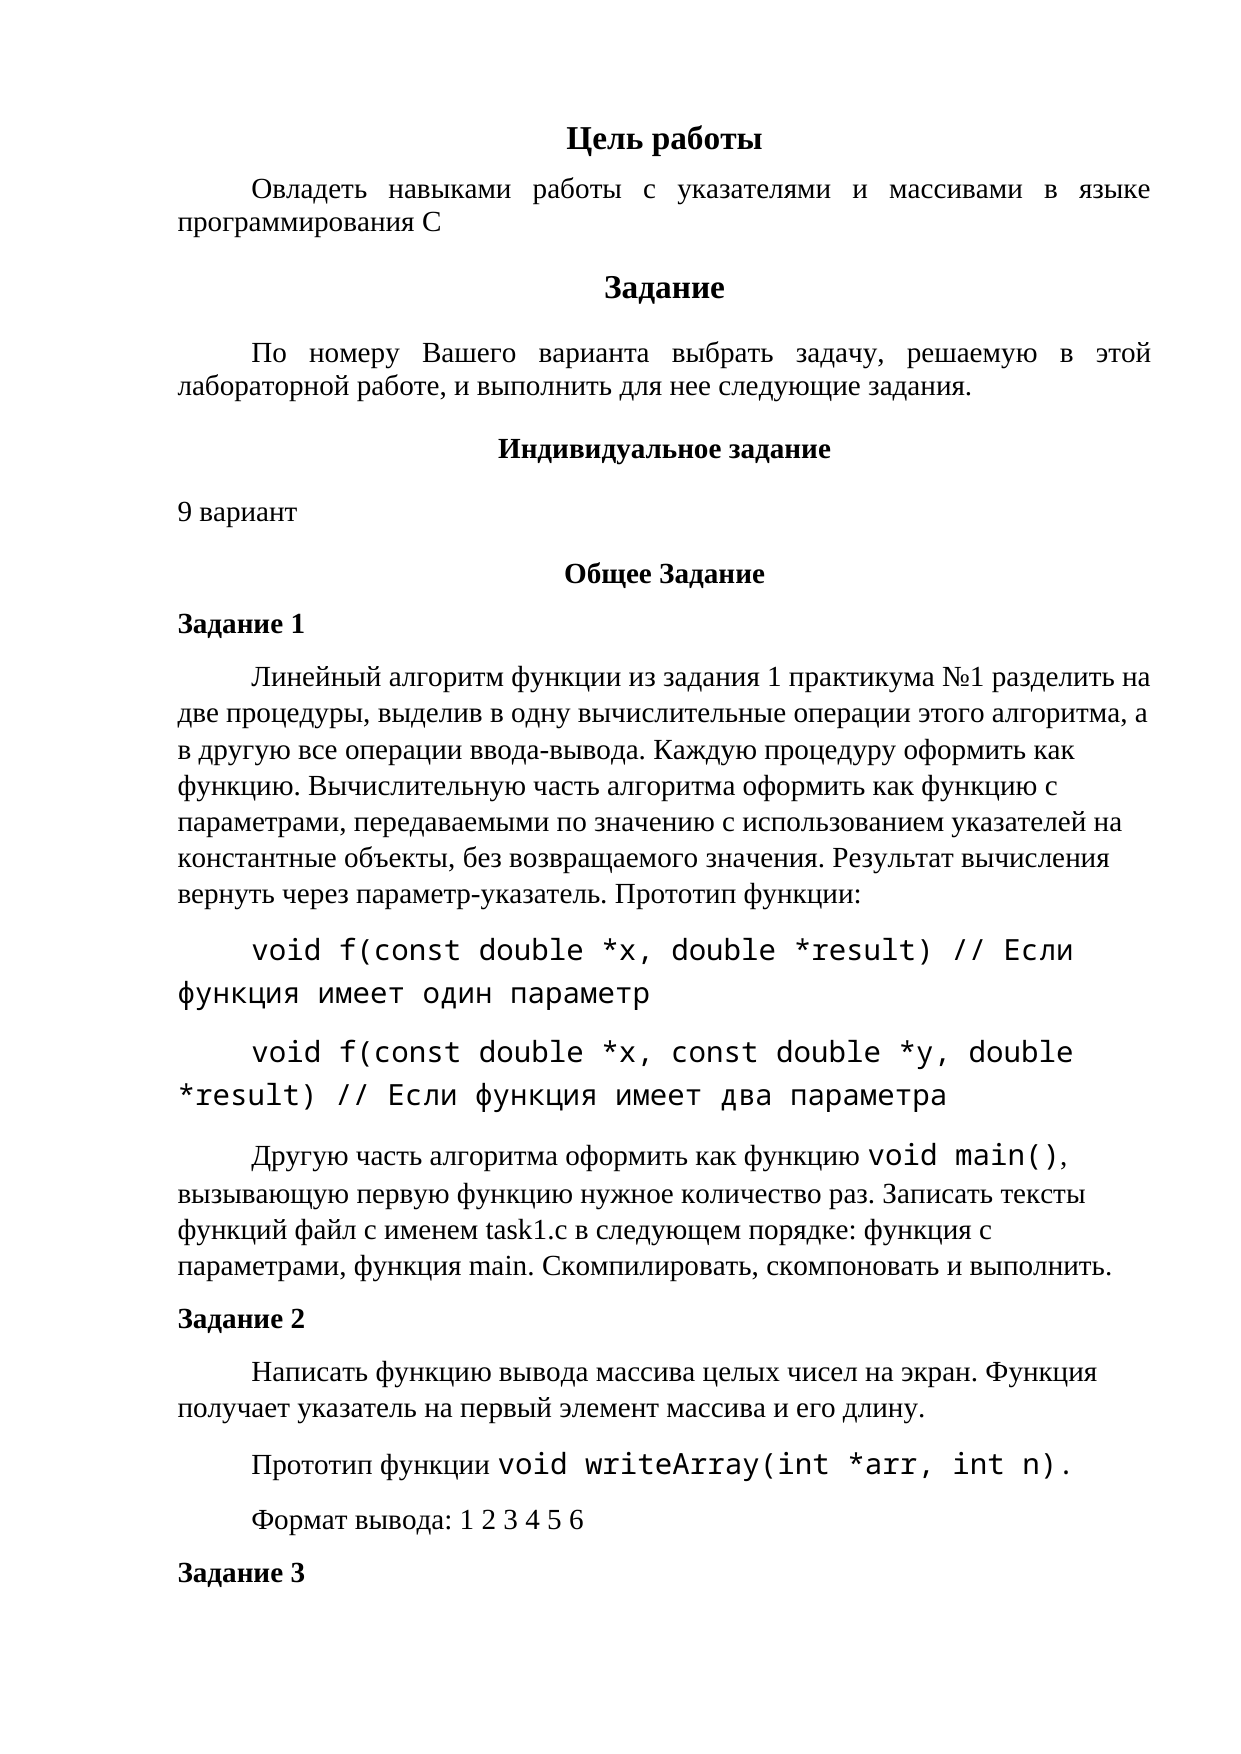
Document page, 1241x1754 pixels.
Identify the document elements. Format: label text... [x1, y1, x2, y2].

text void f(const double *x, const double *y, double *result) // Если функция имеет два параметра [177, 1031, 1152, 1114]
text Другую часть алгоритма оформить как функцию void main(), вызывающую первую функцию нужное количество раз. Записать тексты функций файл с именем task1.с в следующем порядке: функция с параметрами, функция main. Cкомпилировать, скомпоновать и выполнить. [177, 1134, 1152, 1282]
text По номеру Вашего варианта выбрать задачу, решаемую в этой лабораторной работе, и выполнить для нее следующие задания. [177, 335, 1152, 402]
text Задание 3 [177, 1555, 1152, 1589]
text Прототип функции void writeArray(int *arr, int n). [177, 1443, 1152, 1483]
text Написать функцию вывода массива целых чисел на экран. Функция получает указатель на первый элемент массива и его длину. [177, 1354, 1152, 1424]
text Задание 2 [177, 1301, 1152, 1335]
text Овладеть навыками работы с указателями и массивами в языке программирования C [177, 171, 1152, 238]
text Индивидуальное задание [177, 431, 1152, 464]
subtitle Цель работы [177, 118, 1152, 156]
text 9 вариант [177, 494, 1152, 527]
text void f(const double *x, double *result) // Если функция имеет один параметр [177, 929, 1152, 1012]
text Общее Задание [177, 556, 1152, 590]
text Формат вывода: 1 2 3 4 5 6 [177, 1502, 1152, 1536]
subtitle Задание [177, 267, 1152, 306]
text Задание 1 [177, 607, 1152, 640]
text Линейный алгоритм функции из задания 1 практикума №1 разделить на две процедуры, выделив в одну вычислительные операции этого алгоритма, а в другую все операции ввода-вывода. Каждую процедуру оформить как функцию. Вычислительную часть алгоритма оформить как функцию с параметрами, передаваемыми по значению с использованием указателей на константные объекты, без возвращаемого значения. Результат вычисления вернуть через параметр-указатель. Прототип функции: [177, 659, 1152, 910]
